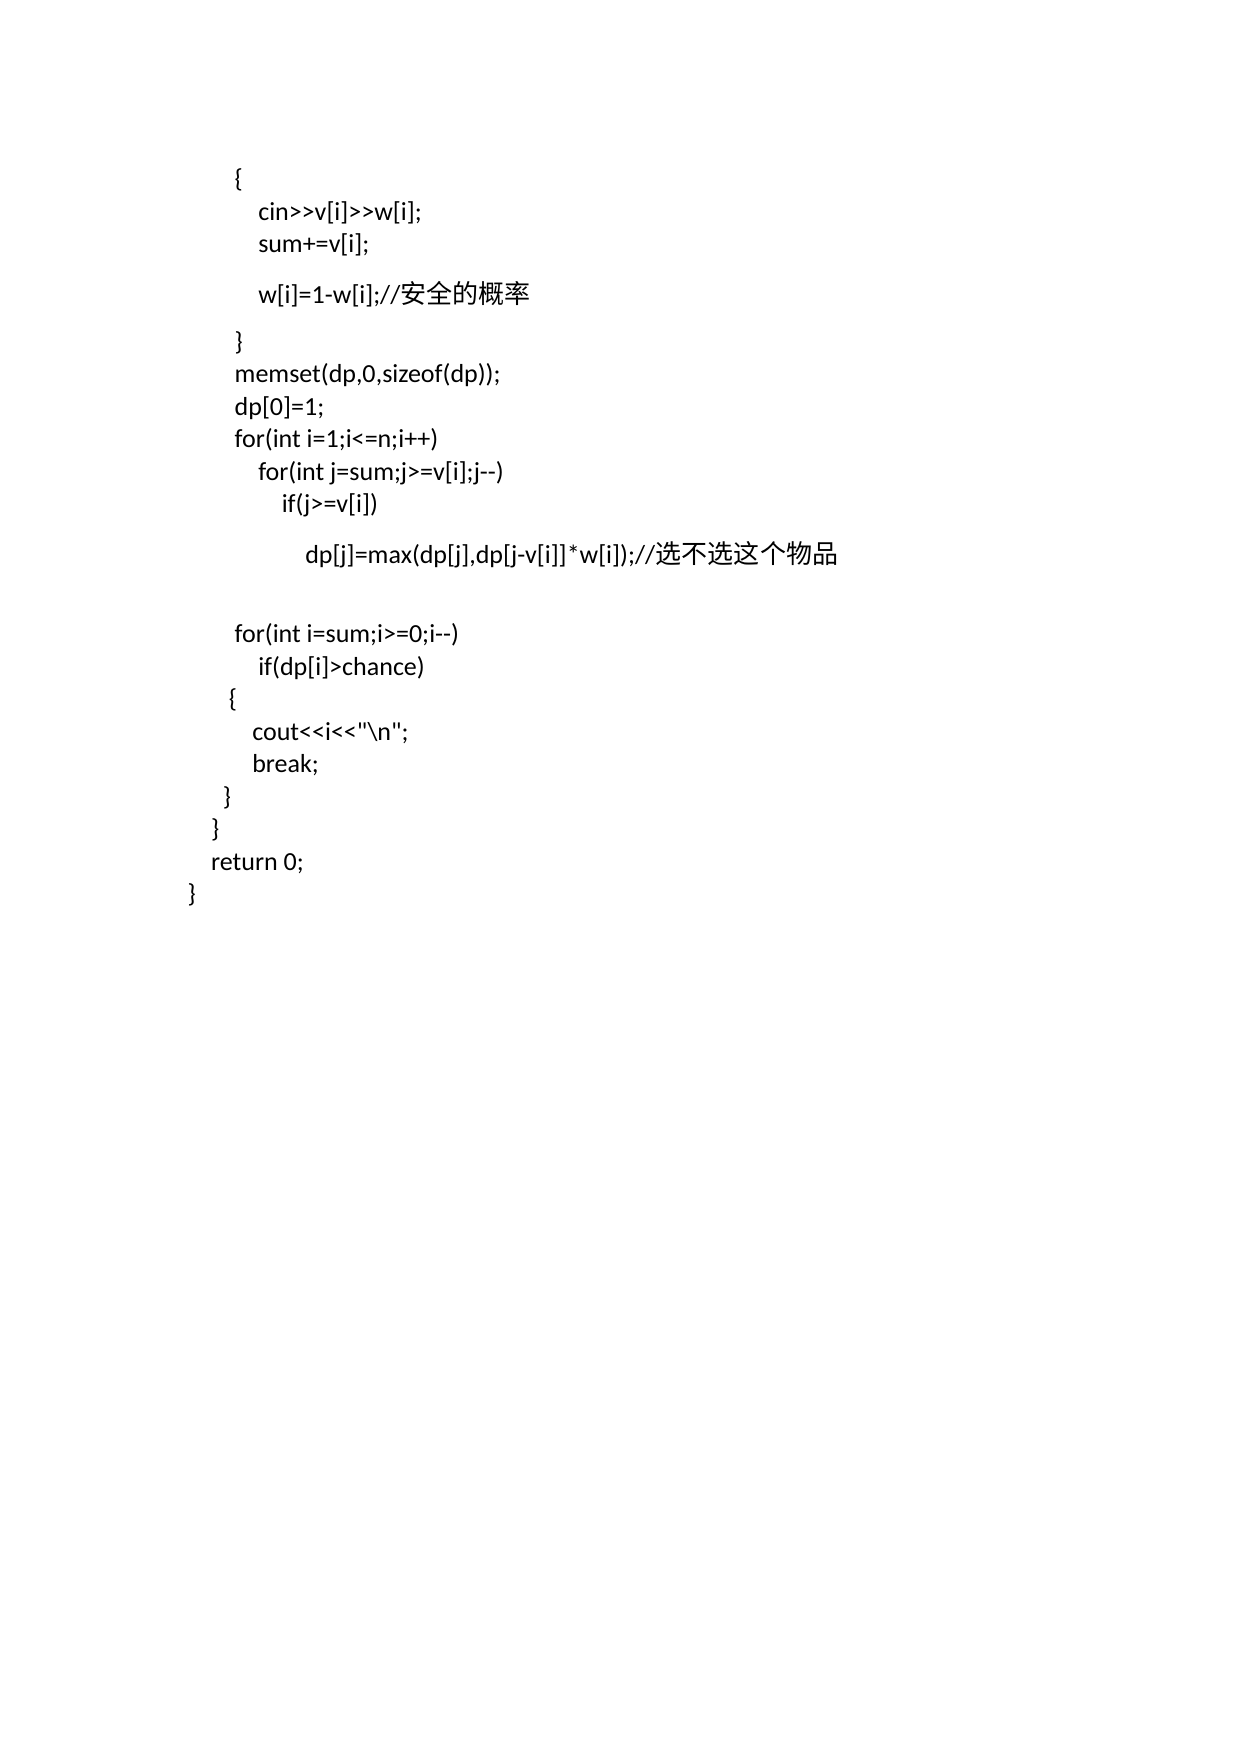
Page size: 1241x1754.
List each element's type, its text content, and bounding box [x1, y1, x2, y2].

text { [187, 162, 1053, 194]
text dp[0]=1; [187, 389, 1053, 422]
text return 0; [187, 844, 1053, 877]
text memset(dp,0,sizeof(dp)); [187, 357, 1053, 389]
text dp[j]=max(dp[j],dp[j-v[i]]*w[i]);//选不选这个物品 [187, 519, 1053, 584]
text } [187, 877, 1053, 909]
text if(j>=v[i]) [187, 487, 1053, 519]
text for(int i=sum;i>=0;i--) [187, 617, 1053, 649]
text cout<<i<<"\n"; [187, 714, 1053, 747]
text w[i]=1-w[i];//安全的概率 [187, 259, 1053, 324]
text if(dp[i]>chance) [187, 649, 1053, 682]
text } [187, 812, 1053, 844]
text } [187, 779, 1053, 812]
text for(int j=sum;j>=v[i];j--) [187, 454, 1053, 487]
text for(int i=1;i<=n;i++) [187, 422, 1053, 454]
text break; [187, 747, 1053, 779]
text sum+=v[i]; [187, 227, 1053, 259]
text { [187, 682, 1053, 714]
text } [187, 324, 1053, 357]
text cin>>v[i]>>w[i]; [187, 194, 1053, 227]
